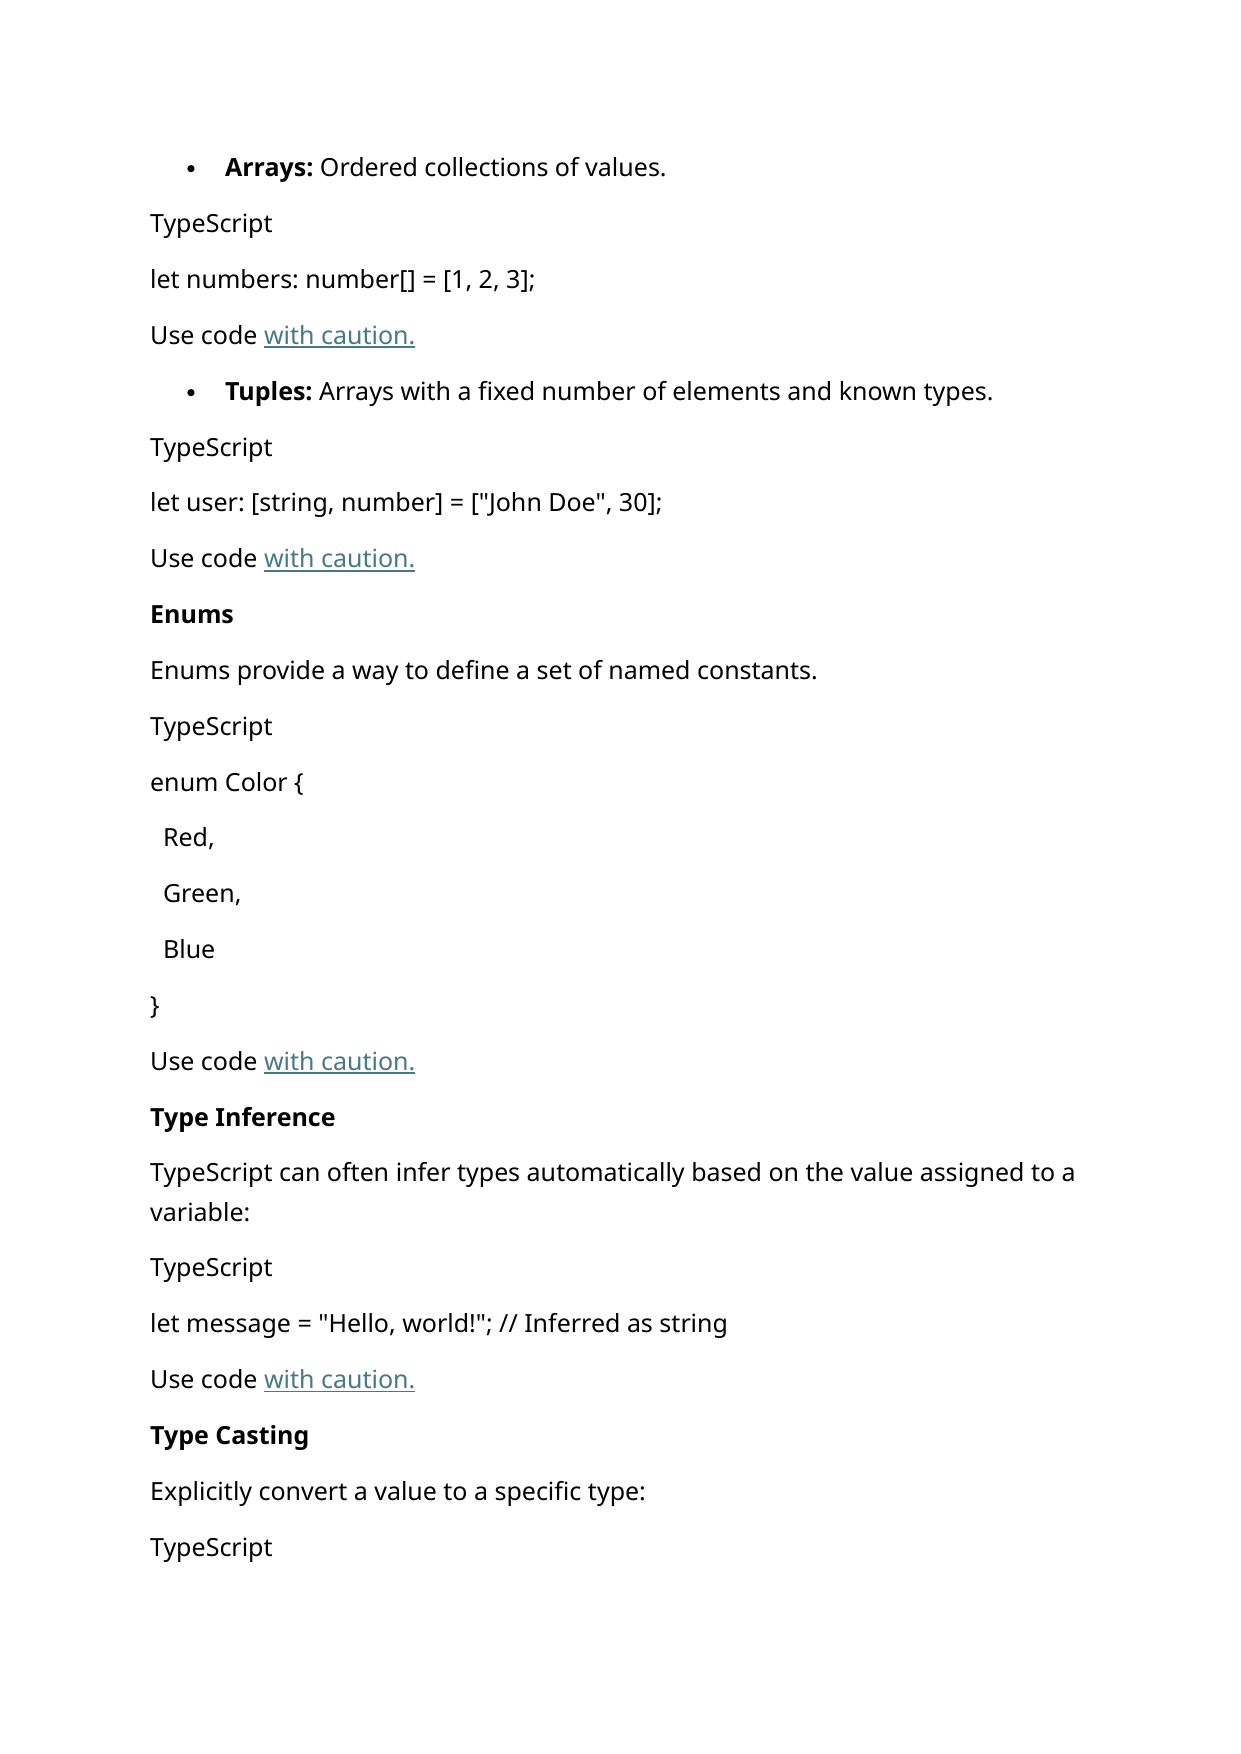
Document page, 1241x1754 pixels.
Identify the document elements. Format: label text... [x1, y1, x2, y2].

text } [150, 987, 1090, 1022]
text TypeScript [150, 708, 1090, 742]
text Blue [150, 932, 1090, 966]
text Use code with caution. [150, 541, 1090, 575]
text Use code with caution. [150, 1043, 1090, 1077]
text Green, [150, 876, 1090, 910]
text Type Casting [150, 1417, 1090, 1452]
text enum Color { [150, 764, 1090, 798]
text Enums [150, 597, 1090, 631]
list Arrays: Ordered collections of values. [187, 150, 1090, 184]
text TypeScript can often infer types automatically based on the value assigned to a variable: [150, 1155, 1090, 1228]
text TypeScript [150, 429, 1090, 463]
text Type Inference [150, 1099, 1090, 1133]
text Red, [150, 820, 1090, 854]
text TypeScript [150, 206, 1090, 240]
text let message = "Hello, world!"; // Inferred as string [150, 1306, 1090, 1340]
text TypeScript [150, 1250, 1090, 1284]
text Use code with caution. [150, 1362, 1090, 1396]
list Tuples: Arrays with a fixed number of elements and known types. [187, 373, 1090, 407]
text let user: [string, number] = ["John Doe", 30]; [150, 485, 1090, 519]
text Explicitly convert a value to a specific type: [150, 1473, 1090, 1507]
text let numbers: number[] = [1, 2, 3]; [150, 262, 1090, 296]
text Enums provide a way to define a set of named constants. [150, 652, 1090, 687]
text Use code with caution. [150, 317, 1090, 352]
text TypeScript [150, 1529, 1090, 1563]
